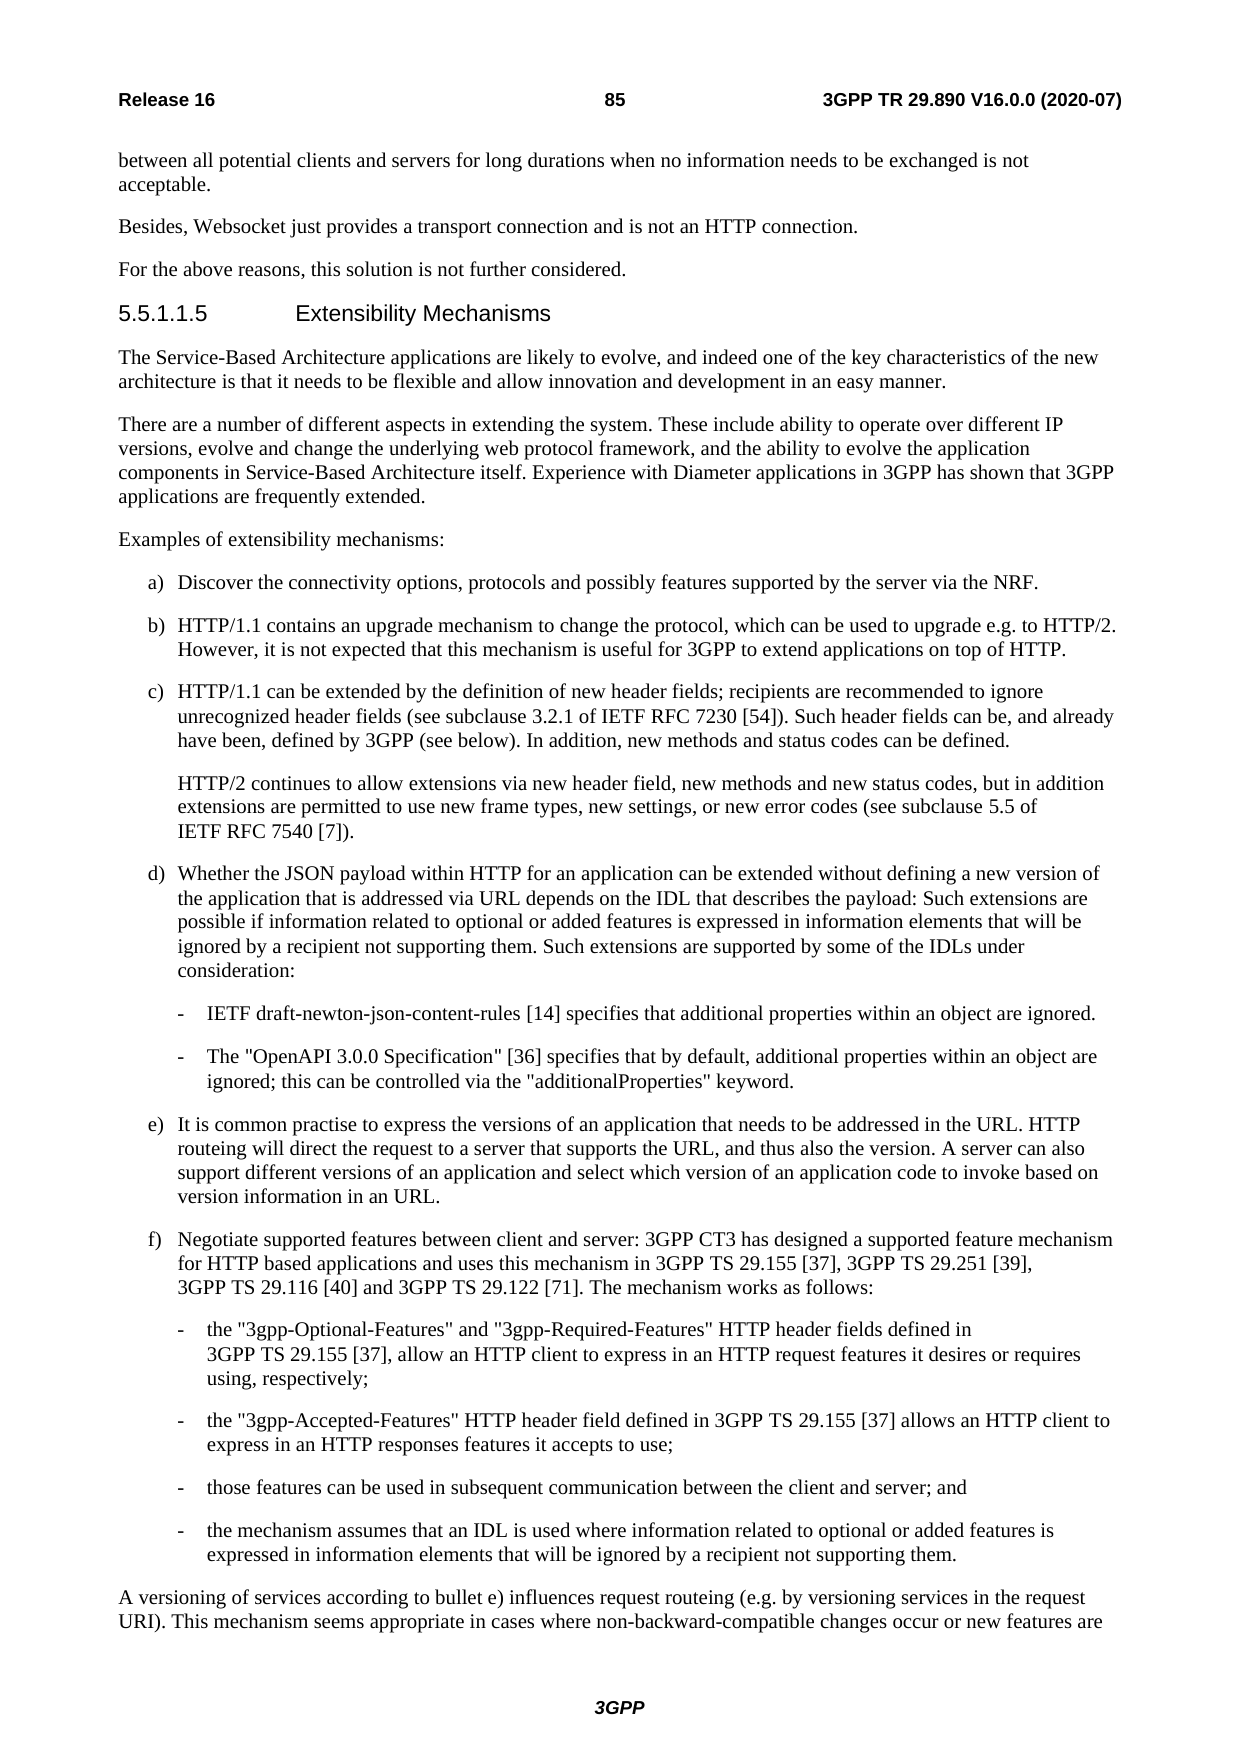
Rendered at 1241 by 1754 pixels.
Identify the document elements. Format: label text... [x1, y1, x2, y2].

text - The "OpenAPI 3.0.0 Specification" [36] specifies that by default, additional properties within an object are ignored; this can be controlled via the "additionalProperties" keyword. [177, 1043, 1122, 1093]
text - the mechanism assumes that an IDL is used where information related to optional or added features is expressed in information elements that will be ignored by a recipient not supporting them. [177, 1518, 1122, 1566]
text - IETF draft-newton-json-content-rules [14] specifies that additional properties within an object are ignored. [177, 1000, 1122, 1024]
text f) Negotiate supported features between client and server: 3GPP CT3 has designed a supported feature mechanism for HTTP based applications and uses this mechanism in 3GPP TS 29.155 [37], 3GPP TS 29.251 [39], 3GPP TS 29.116 [40] and 3GPP TS 29.122 [71]. The mechanism works as follows: [148, 1226, 1122, 1299]
subtitle 5.5.1.1.5 Extensibility Mechanisms [118, 300, 1122, 326]
text d) Whether the JSON payload within HTTP for an application can be extended without defining a new version of the application that is addressed via URL depends on the IDL that describes the payload: Such extensions are possible if information related to optional or added features is expressed in information elements that will be ignored by a recipient not supporting them. Such extensions are supported by some of the IDLs under consideration: [148, 861, 1122, 982]
text HTTP/2 continues to allow extensions via new header field, new methods and new status codes, but in addition extensions are permitted to use new frame types, new settings, or new error codes (see subclause 5.5 of IETF RFC 7540 [7]). [148, 770, 1122, 843]
text - the "3gpp-Accepted-Features" HTTP header field defined in 3GPP TS 29.155 [37] allows an HTTP client to express in an HTTP responses features it accepts to use; [177, 1408, 1122, 1456]
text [118, 147, 1122, 196]
text e) It is common practise to express the versions of an application that needs to be addressed in the URL. HTTP routeing will direct the request to a server that supports the URL, and thus also the version. A server can also support different versions of an application and select which version of an application code to invoke based on version information in an URL. [148, 1111, 1122, 1208]
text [118, 1585, 1122, 1633]
text a) Discover the connectivity options, protocols and possibly features supported by the server via the NRF. [148, 570, 1122, 594]
text b) HTTP/1.1 contains an upgrade mechanism to change the protocol, which can be used to upgrade e.g. to HTTP/2. However, it is not expected that this mechanism is useful for 3GPP to extend applications on top of HTTP. [148, 613, 1122, 661]
text c) HTTP/1.1 can be extended by the definition of new header fields; recipients are recommended to ignore unrecognized header fields (see subclause 3.2.1 of IETF RFC 7230 [54]). Such header fields can be, and already have been, defined by 3GPP (see below). In addition, new methods and status codes can be defined. [148, 679, 1122, 752]
text - those features can be used in subsequent communication between the client and server; and [177, 1475, 1122, 1499]
text The Service-Based Architecture applications are likely to evolve, and indeed one of the key characteristics of the new architecture is that it needs to be flexible and allow innovation and development in an easy manner. [118, 345, 1122, 393]
text Besides, Websocket just provides a transport connection and is not an HTTP connection. [118, 214, 1122, 238]
text Examples of extensibility mechanisms: [118, 527, 1122, 551]
text For the above reasons, this solution is not further considered. [118, 257, 1122, 281]
text - the "3gpp-Optional-Features" and "3gpp-Required-Features" HTTP header fields defined in 3GPP TS 29.155 [37], allow an HTTP client to express in an HTTP request features it desires or requires using, respectively; [177, 1317, 1122, 1389]
text There are a number of different aspects in extending the system. These include ability to operate over different IP versions, evolve and change the underlying web protocol framework, and the ability to evolve the application components in Service-Based Architecture itself. Experience with Diameter applications in 3GPP has shown that 3GPP applications are frequently extended. [118, 412, 1122, 508]
